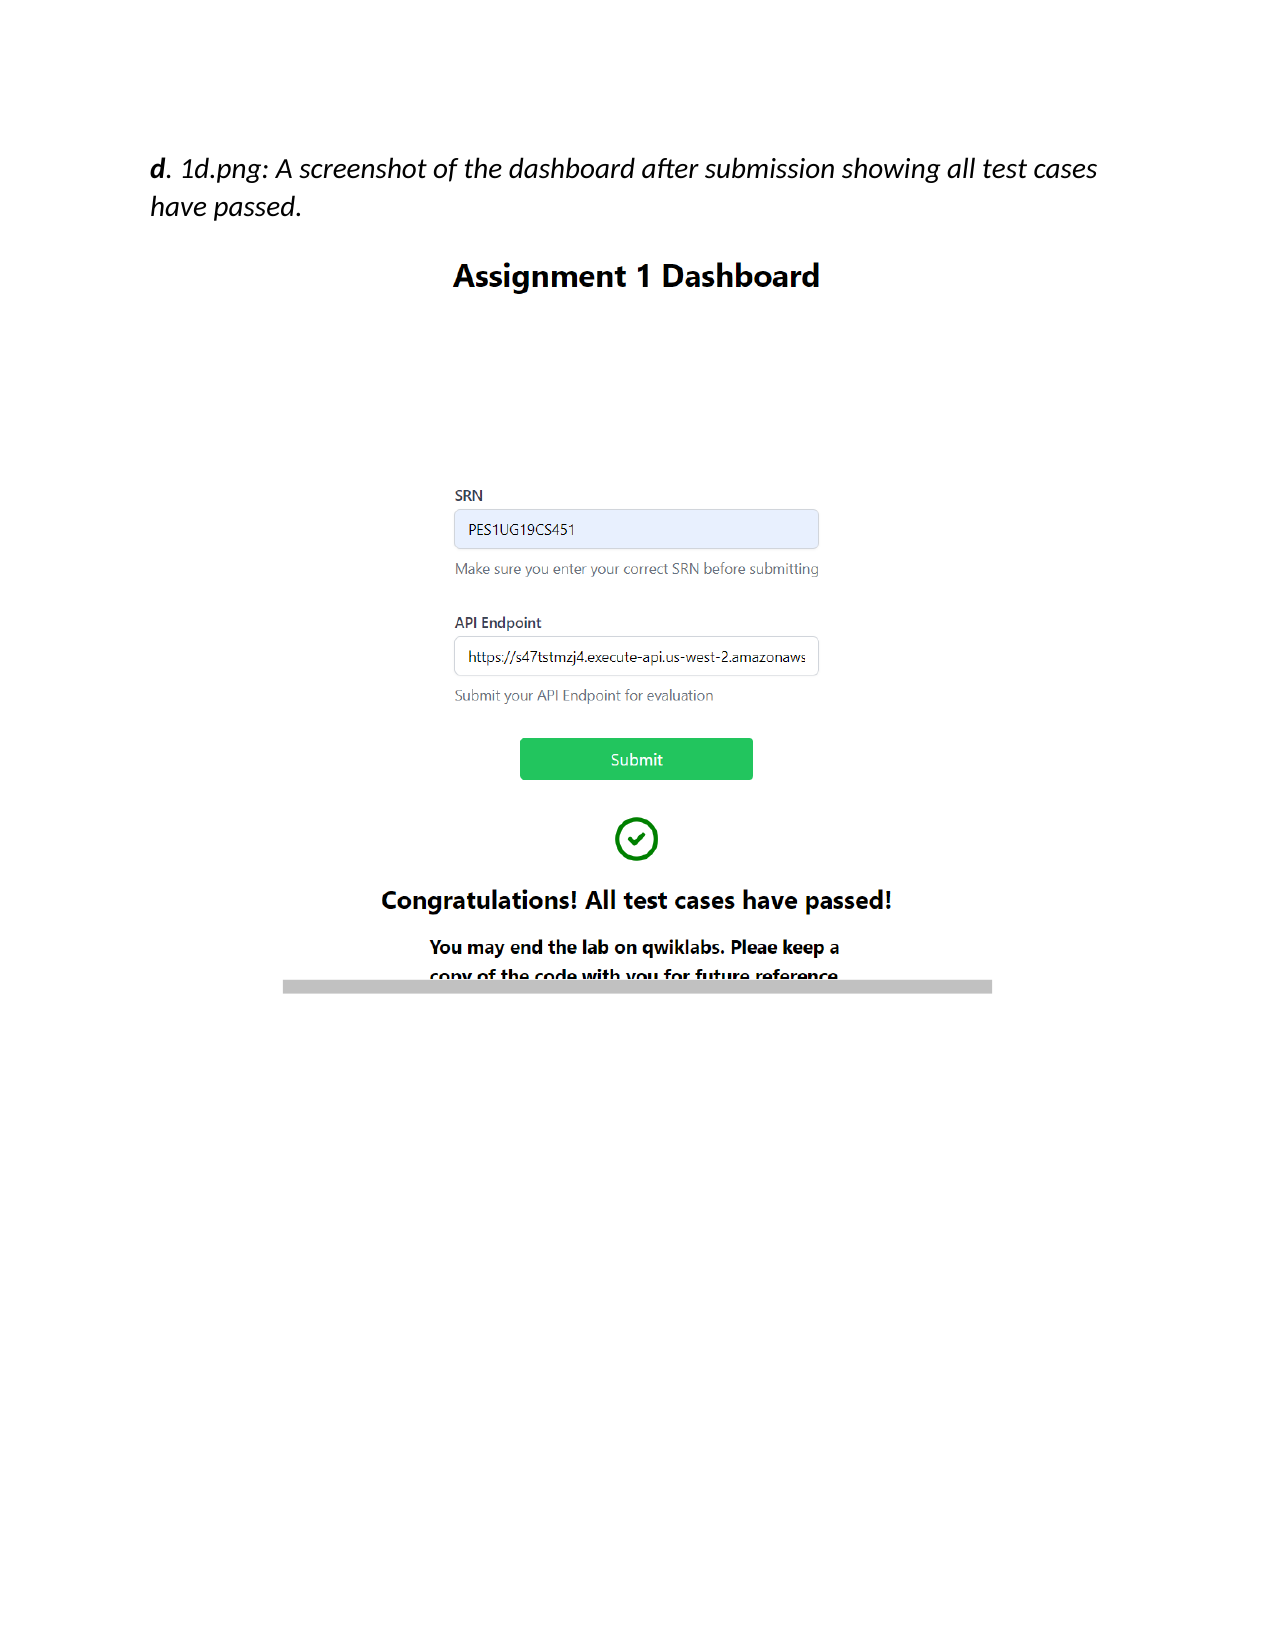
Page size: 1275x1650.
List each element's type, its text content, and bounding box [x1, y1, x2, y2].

text d. 1d.png: A screenshot of the dashboard after submission showing all test cases have passed. [150, 150, 1125, 224]
picture [282, 243, 993, 994]
